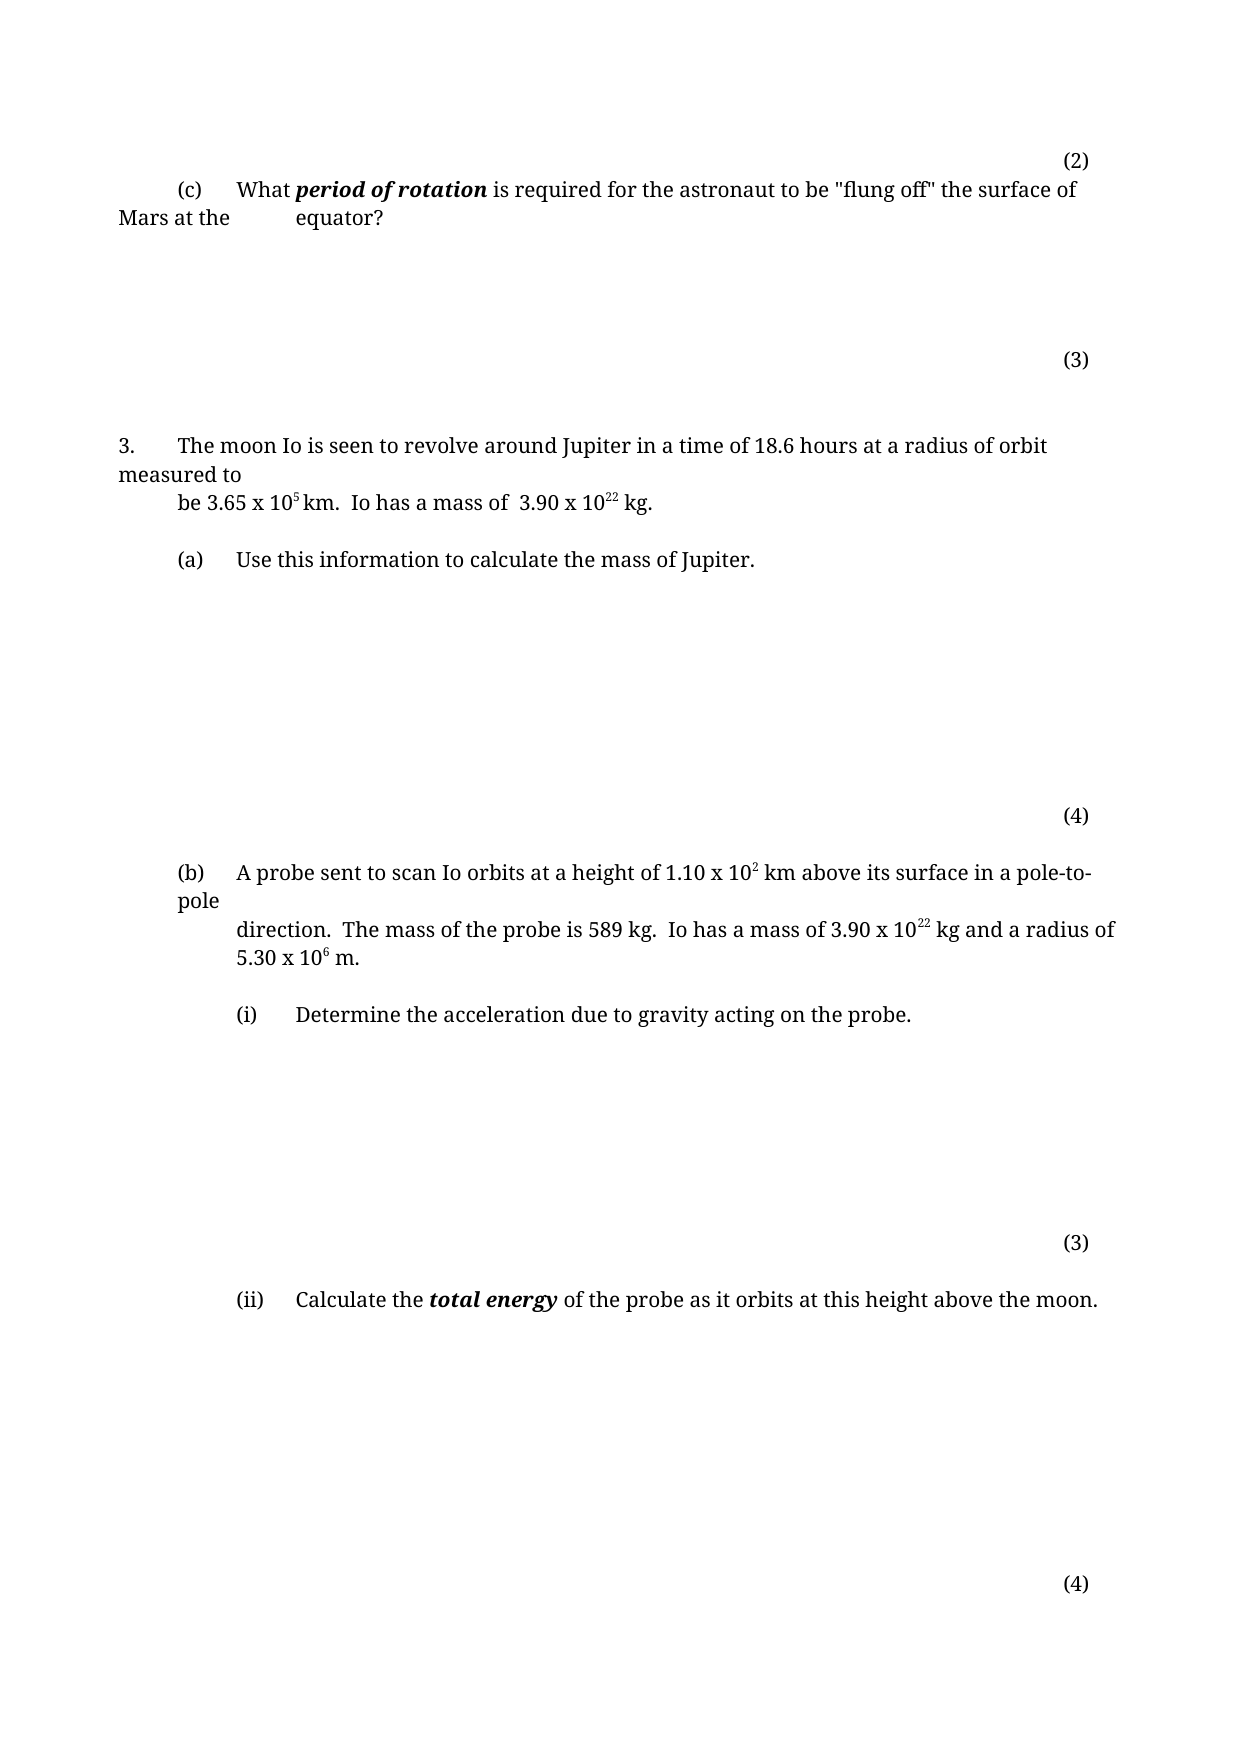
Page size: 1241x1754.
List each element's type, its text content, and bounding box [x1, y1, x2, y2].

text (a) Use this information to calculate the mass of Jupiter. [118, 545, 1122, 574]
text (b) A probe sent to scan Io orbits at a height of 1.10 x 102 km above its surface in a pole-to-pole [177, 858, 1122, 915]
text (i) Determine the acceleration due to gravity acting on the probe. [118, 1000, 1122, 1029]
text 3. The moon Io is seen to revolve around Jupiter in a time of 18.6 hours at a radius of orbit measured to [118, 432, 1122, 488]
text (c) What period of rotation is required for the astronaut to be "flung off" the surface of Mars at the equator? [118, 175, 1122, 232]
text be 3.65 x 105 km. Io has a mass of 3.90 x 1022 kg. [118, 488, 1122, 517]
text 5.30 x 106 m. [177, 943, 1122, 972]
text (ii) Calculate the total energy of the probe as it orbits at this height above the moon. [118, 1285, 1122, 1313]
text (2) [118, 147, 1122, 175]
text (4) [118, 1569, 1122, 1597]
text (3) [118, 346, 1122, 374]
text direction. The mass of the probe is 589 kg. Io has a mass of 3.90 x 1022 kg and a radius of [118, 915, 1122, 943]
text (3) [118, 1228, 1122, 1256]
text (4) [118, 801, 1122, 830]
